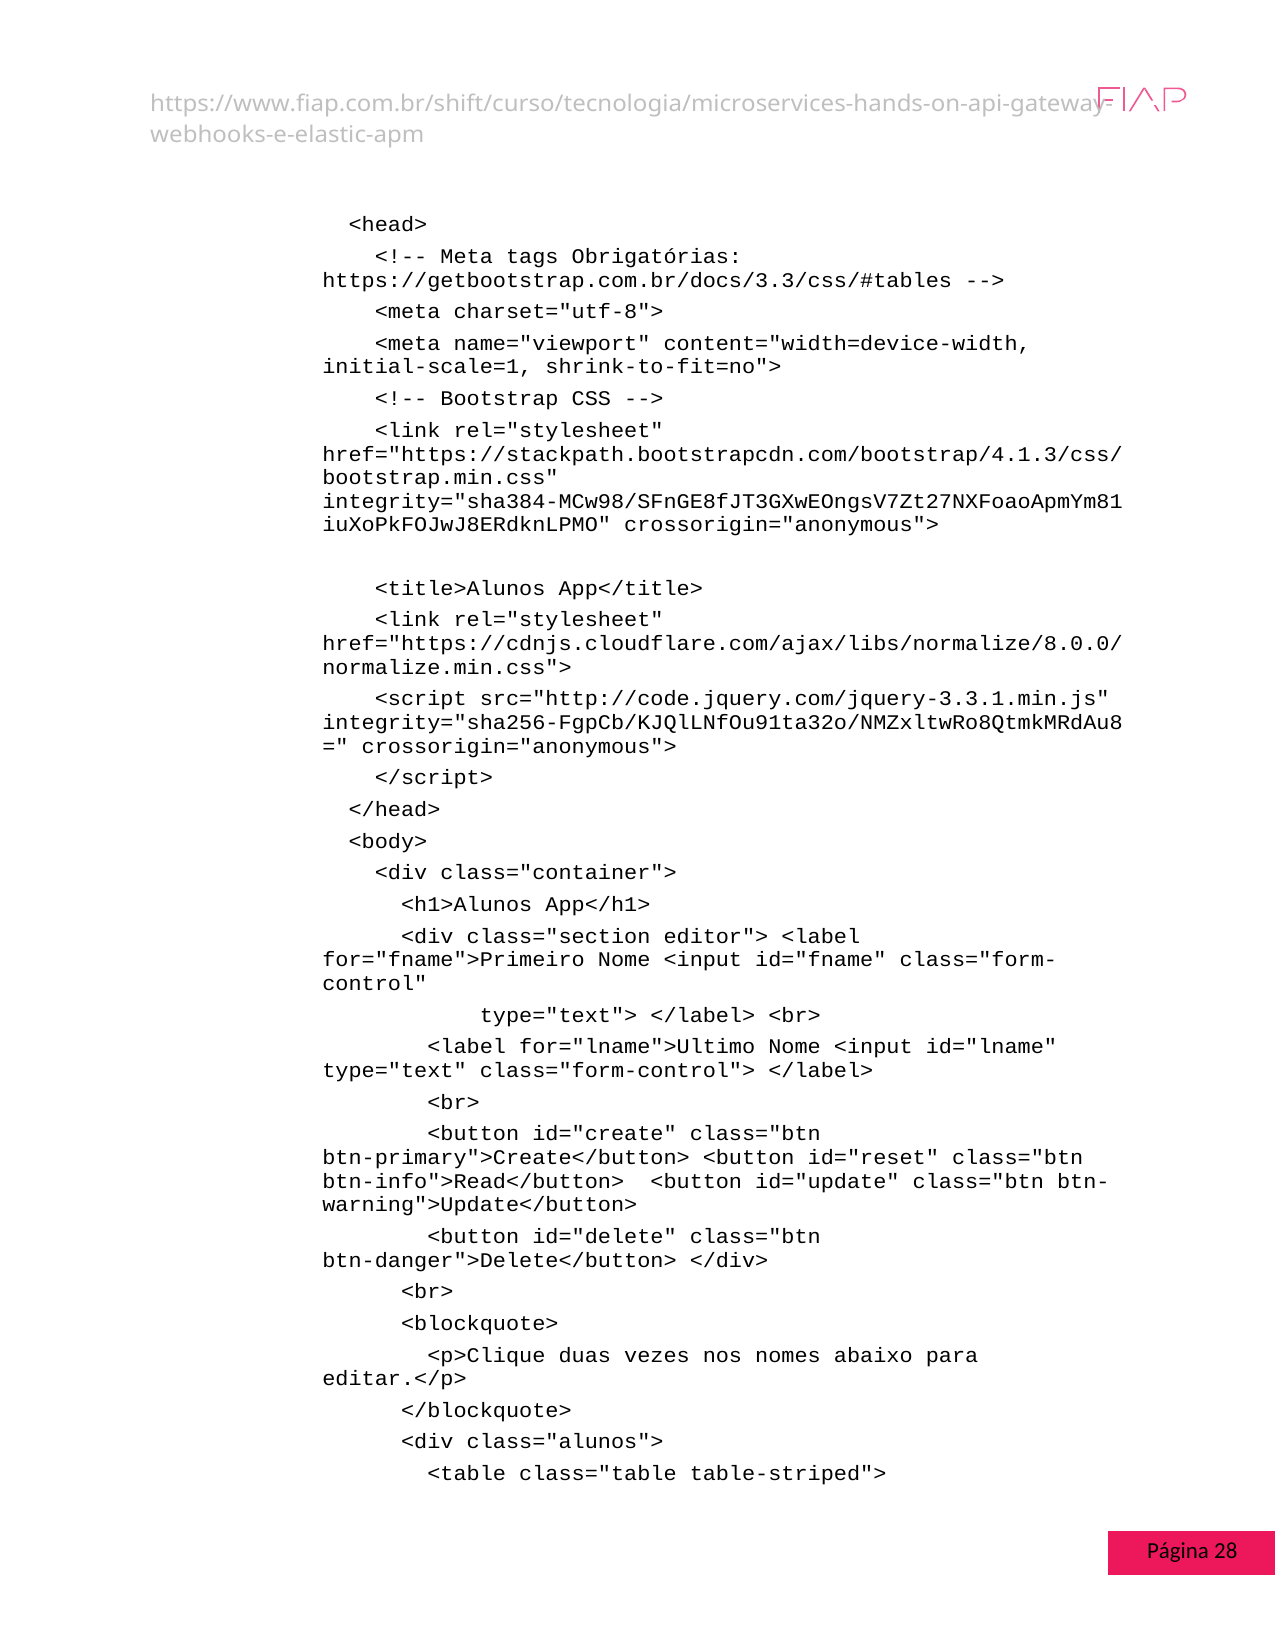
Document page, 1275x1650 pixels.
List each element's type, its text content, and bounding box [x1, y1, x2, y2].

text type="text"> </label> <br> [322, 1005, 1125, 1028]
text <title>Alunos App</title> [322, 578, 1125, 601]
text <button id="delete" class="btn btn-danger">Delete</button> </div> [322, 1226, 1125, 1273]
text <body> [322, 831, 1125, 854]
text <div class="container"> [322, 862, 1125, 886]
text <label for="lname">Ultimo Nome <input id="lname" type="text" class="form-control"> </label> [322, 1036, 1125, 1084]
text <meta name="viewport" content="width=device-width, initial-scale=1, shrink-to-fit=no"> [322, 333, 1125, 380]
text <head> [322, 214, 1125, 238]
text </head> [322, 799, 1125, 823]
text <script src="http://code.jquery.com/jquery-3.3.1.min.js" integrity="sha256-FgpCb/KJQlLNfOu91ta32o/NMZxltwRo8QtmkMRdAu8=" crossorigin="anonymous"> [322, 688, 1125, 759]
text </script> [322, 767, 1125, 791]
text <link rel="stylesheet" href="https://stackpath.bootstrapcdn.com/bootstrap/4.1.3/css/bootstrap.min.css" integrity="sha384-MCw98/SFnGE8fJT3GXwEOngsV7Zt27NXFoaoApmYm81iuXoPkFOJwJ8ERdknLPMO" crossorigin="anonymous"> [322, 420, 1125, 538]
text <h1>Alunos App</h1> [322, 894, 1125, 918]
text <br> [322, 1092, 1125, 1115]
text <p>Clique duas vezes nos nomes abaixo para editar.</p> [322, 1344, 1125, 1392]
text <table class="table table-striped"> [322, 1463, 1125, 1487]
text <link rel="stylesheet" href="https://cdnjs.cloudflare.com/ajax/libs/normalize/8.0.0/normalize.min.css"> [322, 609, 1125, 680]
text <meta charset="utf-8"> [322, 301, 1125, 325]
text <br> [322, 1281, 1125, 1305]
text <div class="section editor"> <label for="fname">Primeiro Nome <input id="fname" class="form-control" [322, 926, 1125, 997]
text <button id="create" class="btn btn-primary">Create</button> <button id="reset" class="btn btn-info">Read</button> <button id="update" class="btn btn-warning">Update</button> [322, 1123, 1125, 1218]
text <!-- Bootstrap CSS --> [322, 388, 1125, 412]
text <blockquote> [322, 1313, 1125, 1337]
text </blockquote> [322, 1400, 1125, 1423]
text <!-- Meta tags Obrigatórias: https://getbootstrap.com.br/docs/3.3/css/#tables --> [322, 246, 1125, 293]
text <div class="alunos"> [322, 1432, 1125, 1455]
